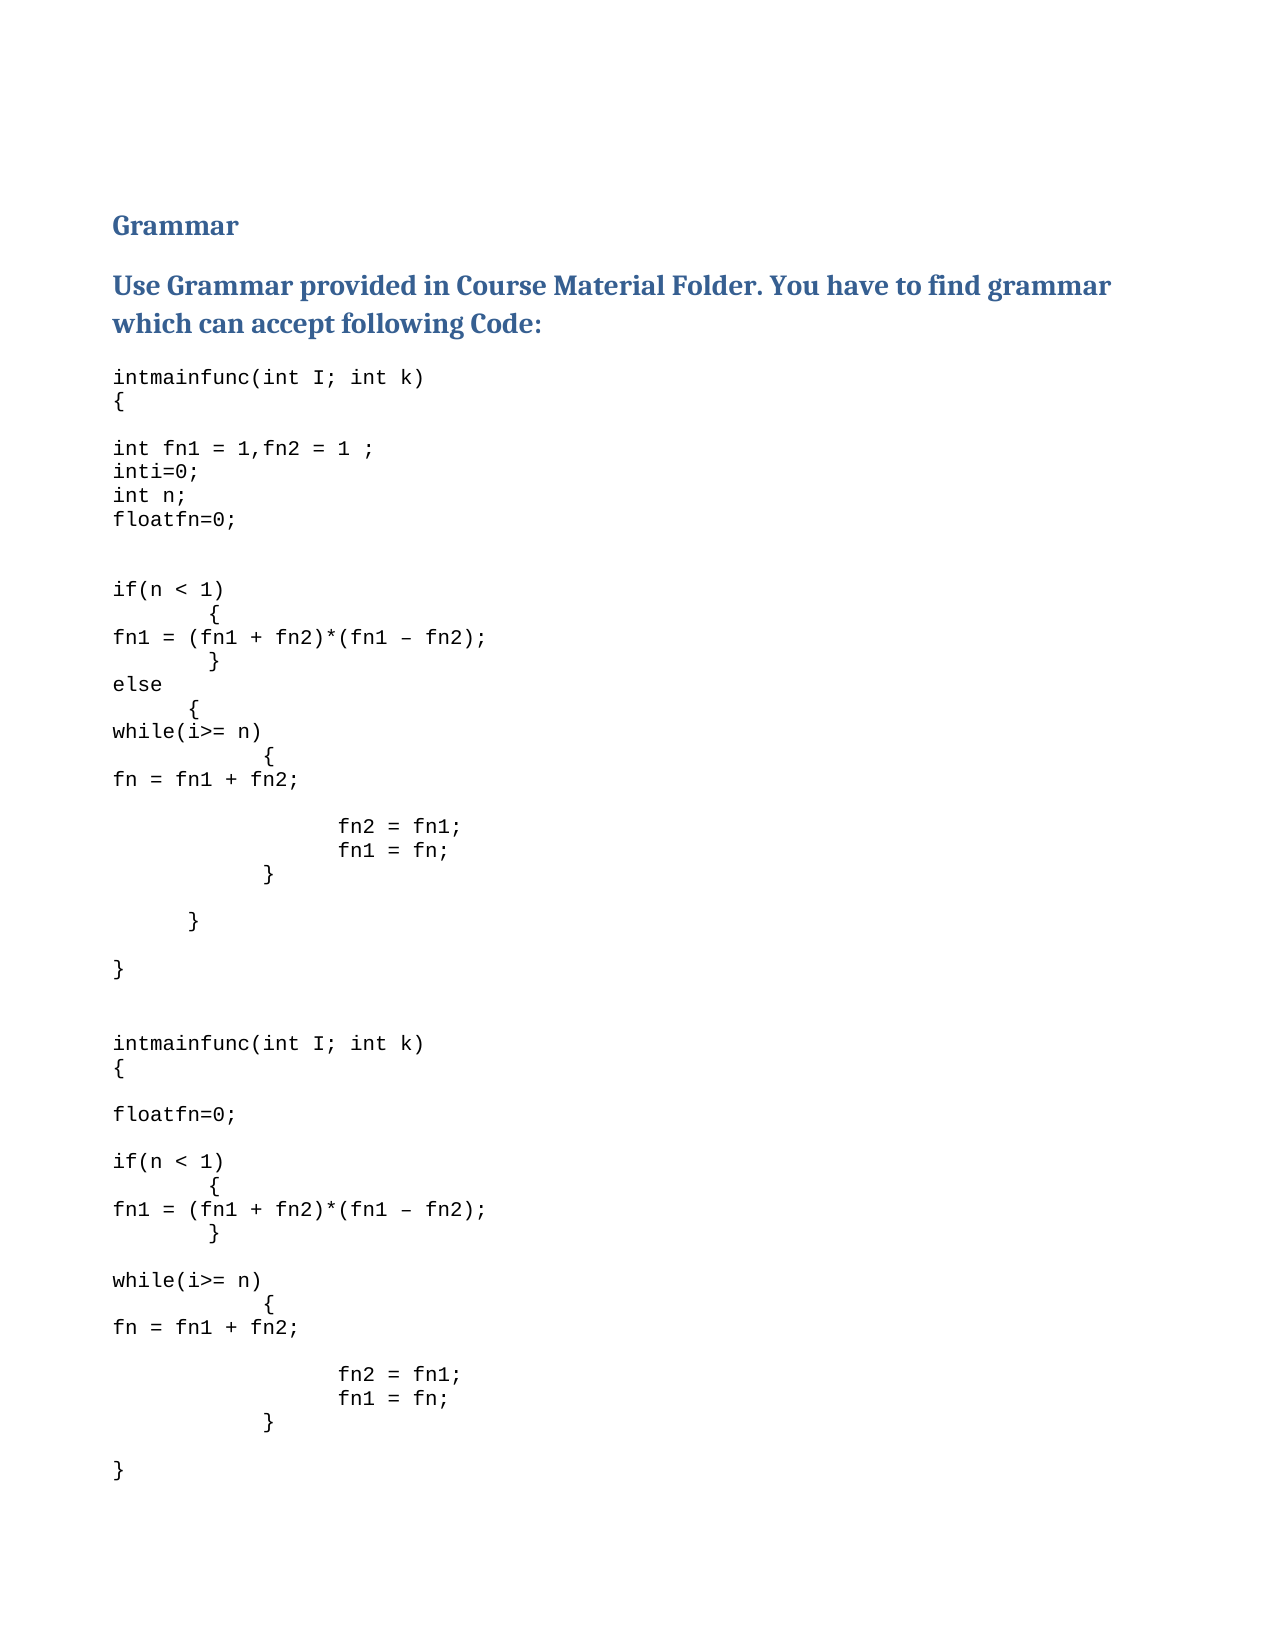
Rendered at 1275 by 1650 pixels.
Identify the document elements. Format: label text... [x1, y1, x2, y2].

text int n; [112, 485, 1162, 508]
text inti=0; [112, 461, 1162, 485]
text floatfn=0; [112, 508, 1162, 532]
text Use Grammar provided in Course Material Folder. You have to find grammar which can accept following Code: [112, 269, 1162, 341]
text fn = fn1 + fn2; [112, 1317, 1162, 1341]
text int fn1 = 1,fn2 = 1 ; [112, 438, 1162, 461]
text { [112, 390, 1162, 414]
text else [112, 674, 1162, 698]
text } [112, 650, 1162, 674]
text } [112, 1411, 1162, 1435]
text } [112, 1459, 1162, 1482]
text while(i>= n) [112, 1269, 1162, 1293]
text { [112, 1175, 1162, 1199]
text { [112, 698, 1162, 721]
text if(n < 1) [112, 579, 1162, 603]
text Grammar [112, 209, 1162, 243]
text floatfn=0; [112, 1104, 1162, 1128]
text intmainfunc(int I; int k) [112, 1033, 1162, 1057]
text intmainfunc(int I; int k) [112, 367, 1162, 390]
text } [112, 1222, 1162, 1246]
text } [112, 958, 1162, 981]
text { [112, 1293, 1162, 1317]
text while(i>= n) [112, 721, 1162, 745]
text fn1 = (fn1 + fn2)*(fn1 – fn2); [112, 1199, 1162, 1222]
text fn2 = fn1; [112, 816, 1162, 839]
text { [112, 603, 1162, 627]
text } [112, 911, 1162, 934]
text { [112, 745, 1162, 769]
text if(n < 1) [112, 1151, 1162, 1175]
text fn1 = fn; [112, 1388, 1162, 1411]
text fn2 = fn1; [112, 1364, 1162, 1388]
text fn1 = (fn1 + fn2)*(fn1 – fn2); [112, 627, 1162, 650]
text fn = fn1 + fn2; [112, 769, 1162, 792]
text } [112, 863, 1162, 887]
text fn1 = fn; [112, 839, 1162, 863]
text { [112, 1057, 1162, 1080]
